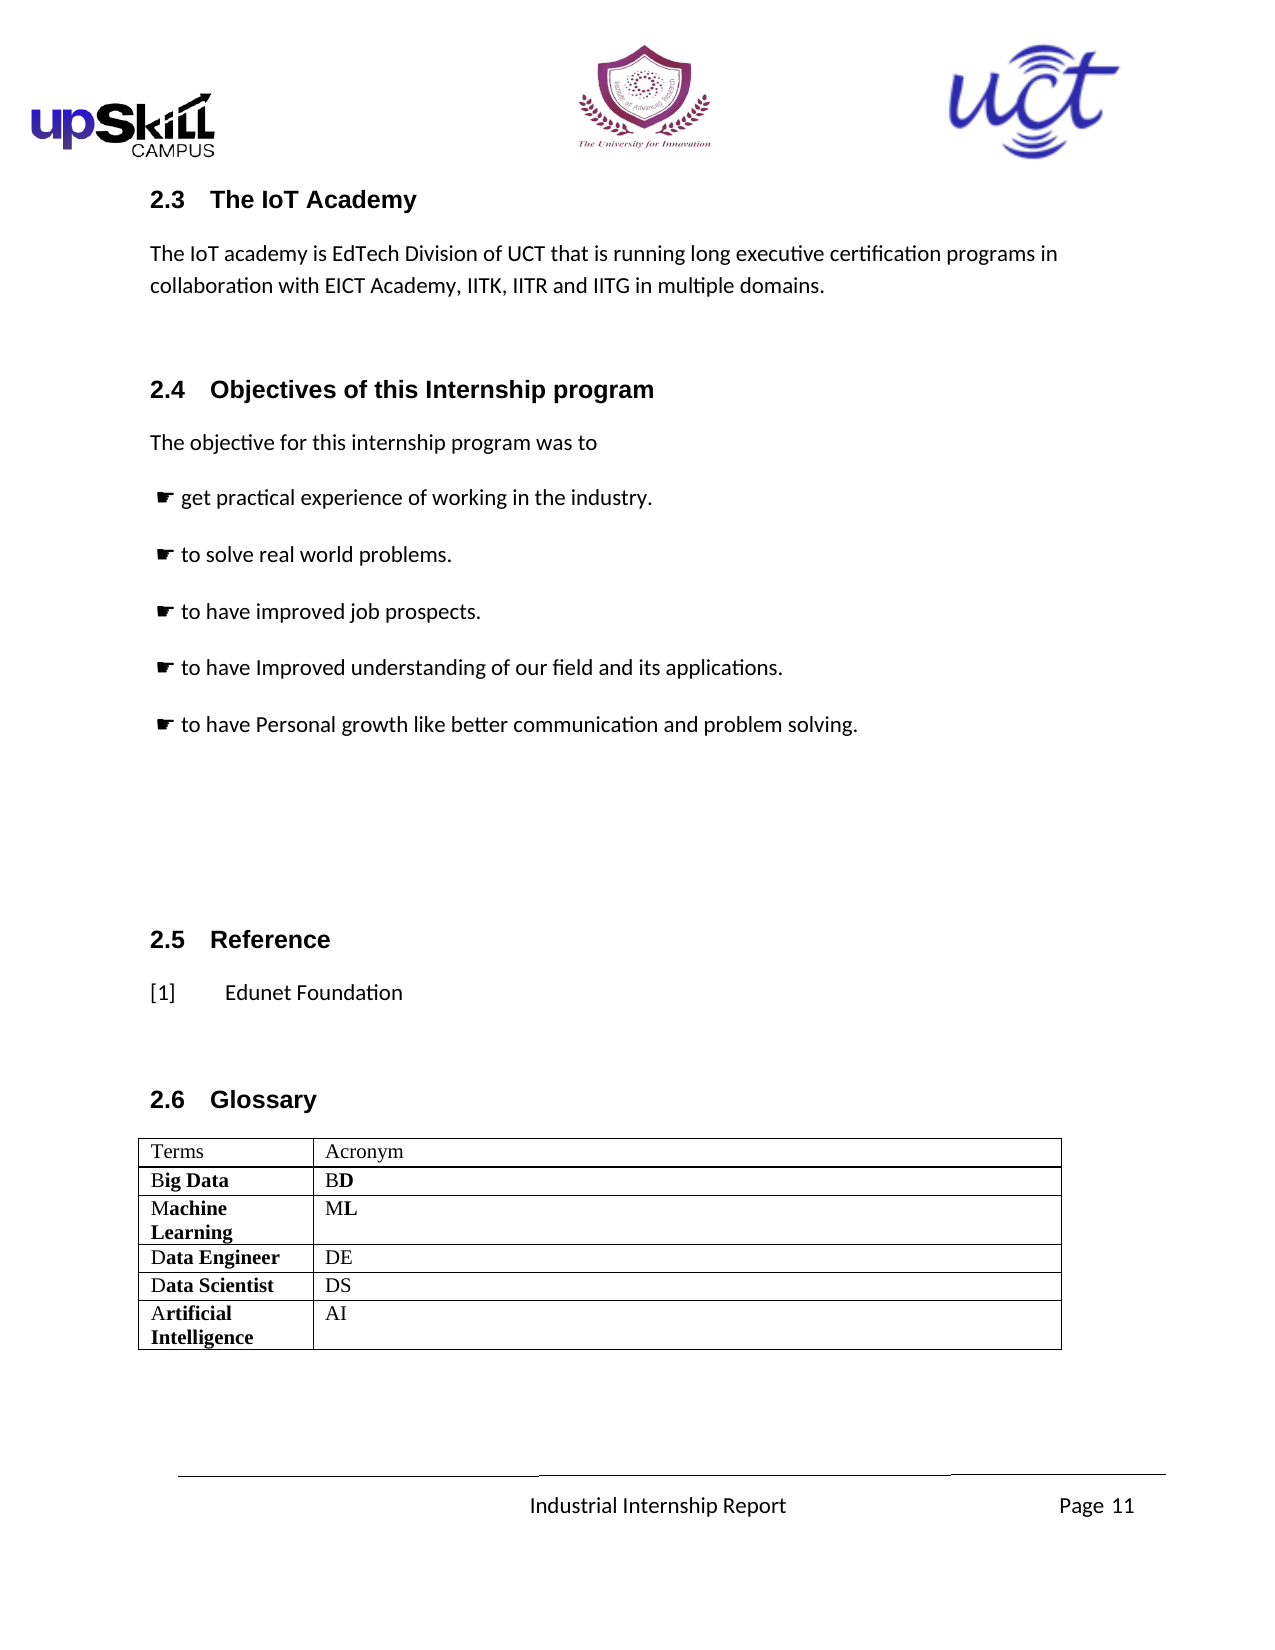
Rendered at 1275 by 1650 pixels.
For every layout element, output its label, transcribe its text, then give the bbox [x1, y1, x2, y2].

text ☛ to have improved job prospects. [150, 594, 1134, 626]
text [1] Edunet Foundation [150, 978, 1134, 1006]
text ☛ to solve real world problems. [150, 538, 1134, 569]
table_cell DE [314, 1245, 1061, 1272]
picture [0, 81, 246, 161]
subtitle Glossary [150, 1088, 1134, 1113]
table_cell Data Scientist [139, 1273, 313, 1300]
table_cell Machine Learning [139, 1196, 313, 1244]
table_cell BD [314, 1168, 1061, 1194]
table_header Acronym [314, 1139, 1061, 1166]
table_cell ML [314, 1196, 1061, 1244]
table_cell Data Engineer [139, 1245, 313, 1272]
table_cell Big Data [139, 1168, 313, 1194]
table_cell Artificial Intelligence [139, 1301, 313, 1349]
picture [551, 28, 724, 161]
subtitle Reference [150, 928, 1134, 953]
subtitle The IoT Academy [150, 189, 1134, 214]
subtitle Objectives of this Internship program [150, 378, 1134, 403]
text ☛ get practical experience of working in the industry. [150, 481, 1134, 512]
text The IoT academy is EdTech Division of UCT that is running long executive certification programs in collaboration with EICT Academy, IITK, IITR and IITG in multiple domains. [150, 239, 1134, 299]
text ☛ to have Personal growth like better communication and problem solving. [150, 708, 1134, 739]
table_header Terms [139, 1139, 313, 1166]
table_cell AI [314, 1301, 1061, 1349]
picture [946, 35, 1125, 161]
table_cell DS [314, 1273, 1061, 1300]
text The objective for this internship program was to [150, 428, 1134, 456]
text ☛ to have Improved understanding of our field and its applications. [150, 651, 1134, 683]
